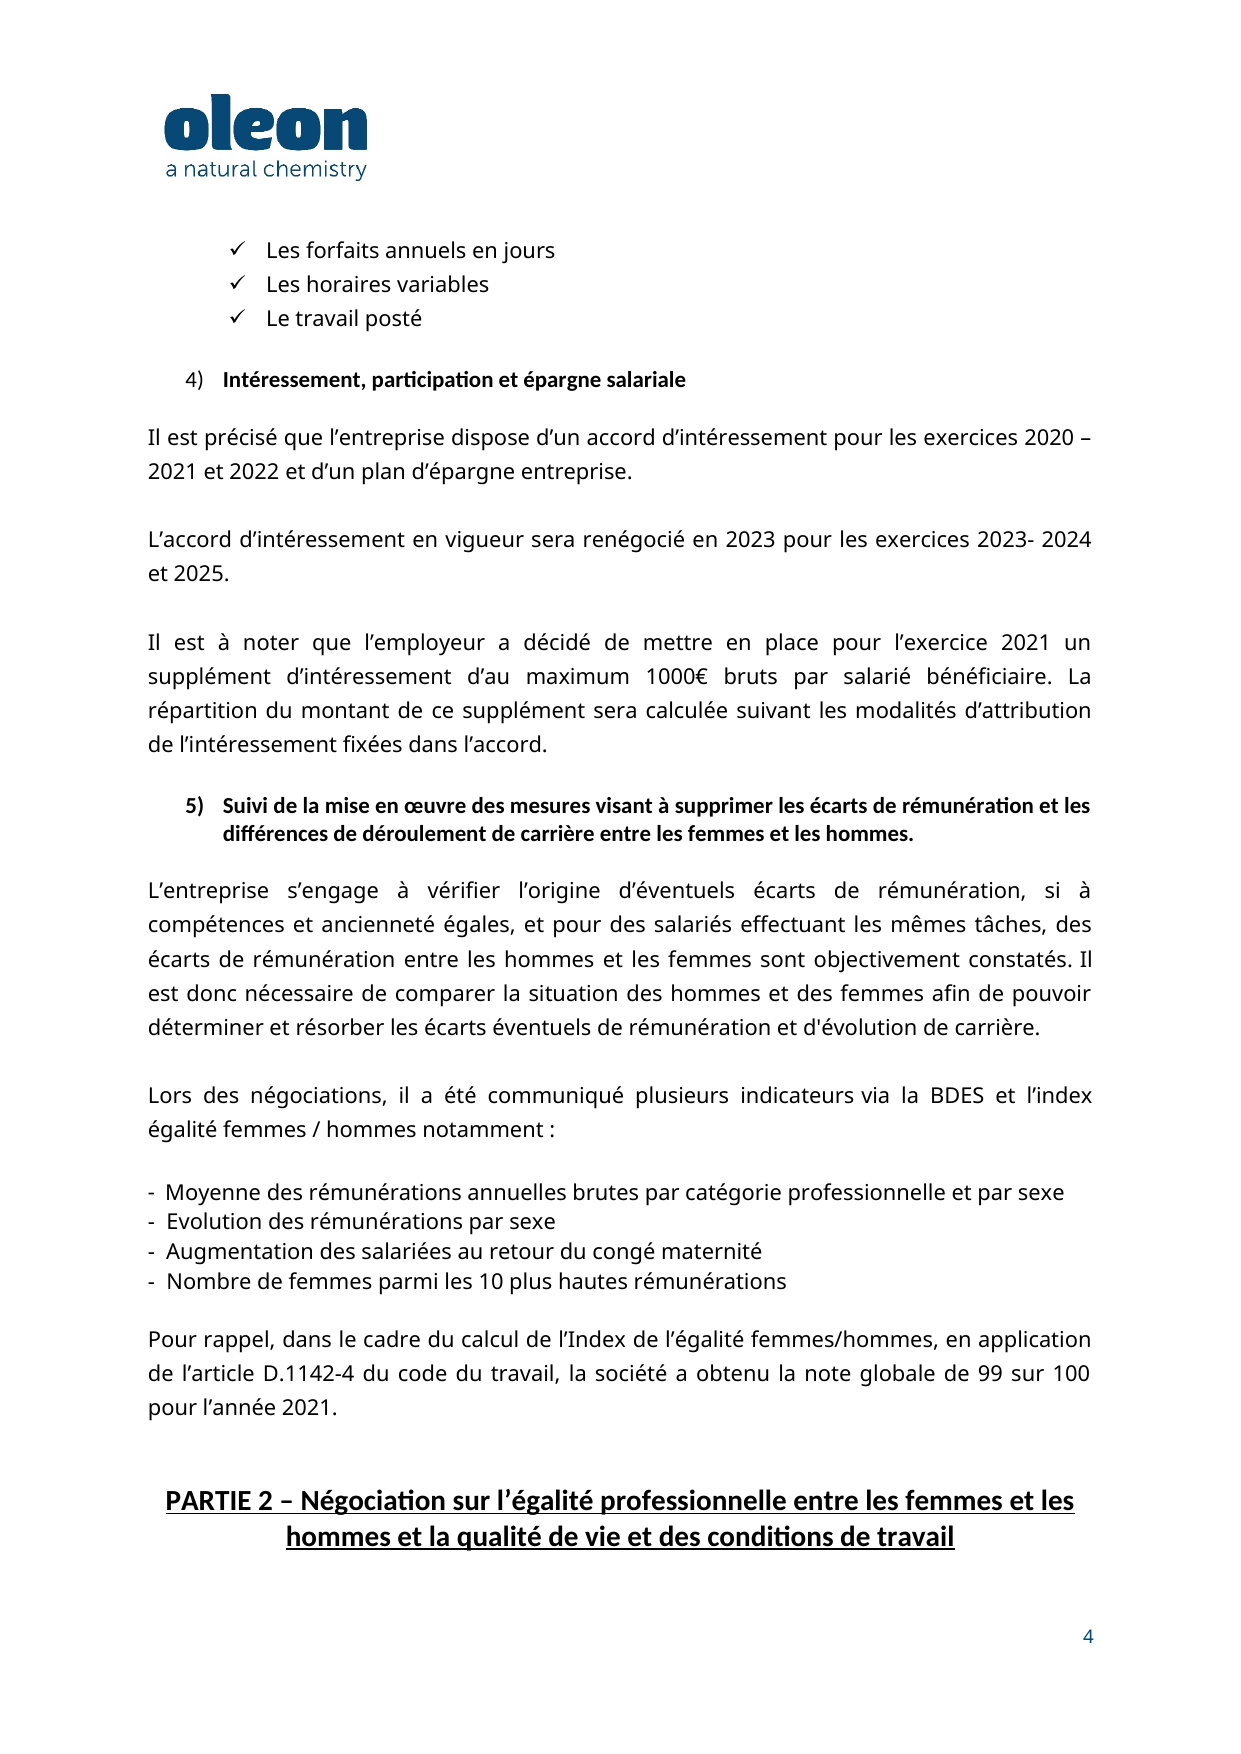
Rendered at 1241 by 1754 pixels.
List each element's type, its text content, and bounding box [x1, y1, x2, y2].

text PARTIE 2 – Négociation sur l’égalité professionnelle entre les femmes et les hommes et la qualité de vie et des conditions de travail [148, 1482, 1093, 1553]
picture [147, 75, 384, 201]
list Suivi de la mise en œuvre des mesures visant à supprimer les écarts de rémunération et les différences de déroulement de carrière entre les femmes et les hommes. [185, 791, 1093, 847]
list Le travail posté [228, 303, 1093, 333]
text Pour rappel, dans le cadre du calcul de l’Index de l’égalité femmes/hommes, en application de l’article D.1142-4 du code du travail, la société a obtenu la note globale de 99 sur 100 pour l’année 2021. [148, 1324, 1093, 1422]
text Il est à noter que l’employeur a décidé de mettre en place pour l’exercice 2021 un supplément d’intéressement d’au maximum 1000€ bruts par salarié bénéficiaire. La répartition du montant de ce supplément sera calculée suivant les modalités d’attribution de l’intéressement fixées dans l’accord. [148, 626, 1093, 759]
text - Nombre de femmes parmi les 10 plus hautes rémunérations [148, 1266, 1093, 1296]
text L’accord d’intéressement en vigueur sera renégocié en 2023 pour les exercices 2023- 2024 et 2025. [148, 524, 1093, 588]
text L’entreprise s’engage à vérifier l’origine d’éventuels écarts de rémunération, si à compétences et ancienneté égales, et pour des salariés effectuant les mêmes tâches, des écarts de rémunération entre les hommes et les femmes sont objectivement constatés. Il est donc nécessaire de comparer la situation des hommes et des femmes afin de pouvoir déterminer et résorber les écarts éventuels de rémunération et d'évolution de carrière. [148, 875, 1093, 1042]
list Intéressement, participation et épargne salariale [185, 365, 1093, 393]
text - Evolution des rémunérations par sexe [148, 1206, 1093, 1236]
text Il est précisé que l’entreprise dispose d’un accord d’intéressement pour les exercices 2020 – 2021 et 2022 et d’un plan d’épargne entreprise. [148, 421, 1093, 485]
list Les horaires variables [228, 269, 1093, 299]
text - Moyenne des rémunérations annuelles brutes par catégorie professionnelle et par sexe [148, 1177, 1093, 1206]
text Lors des négociations, il a été communiqué plusieurs indicateurs via la BDES et l’index égalité femmes / hommes notamment : [148, 1080, 1093, 1144]
list Les forfaits annuels en jours [228, 235, 1093, 265]
text - Augmentation des salariées au retour du congé maternité [148, 1236, 1093, 1266]
